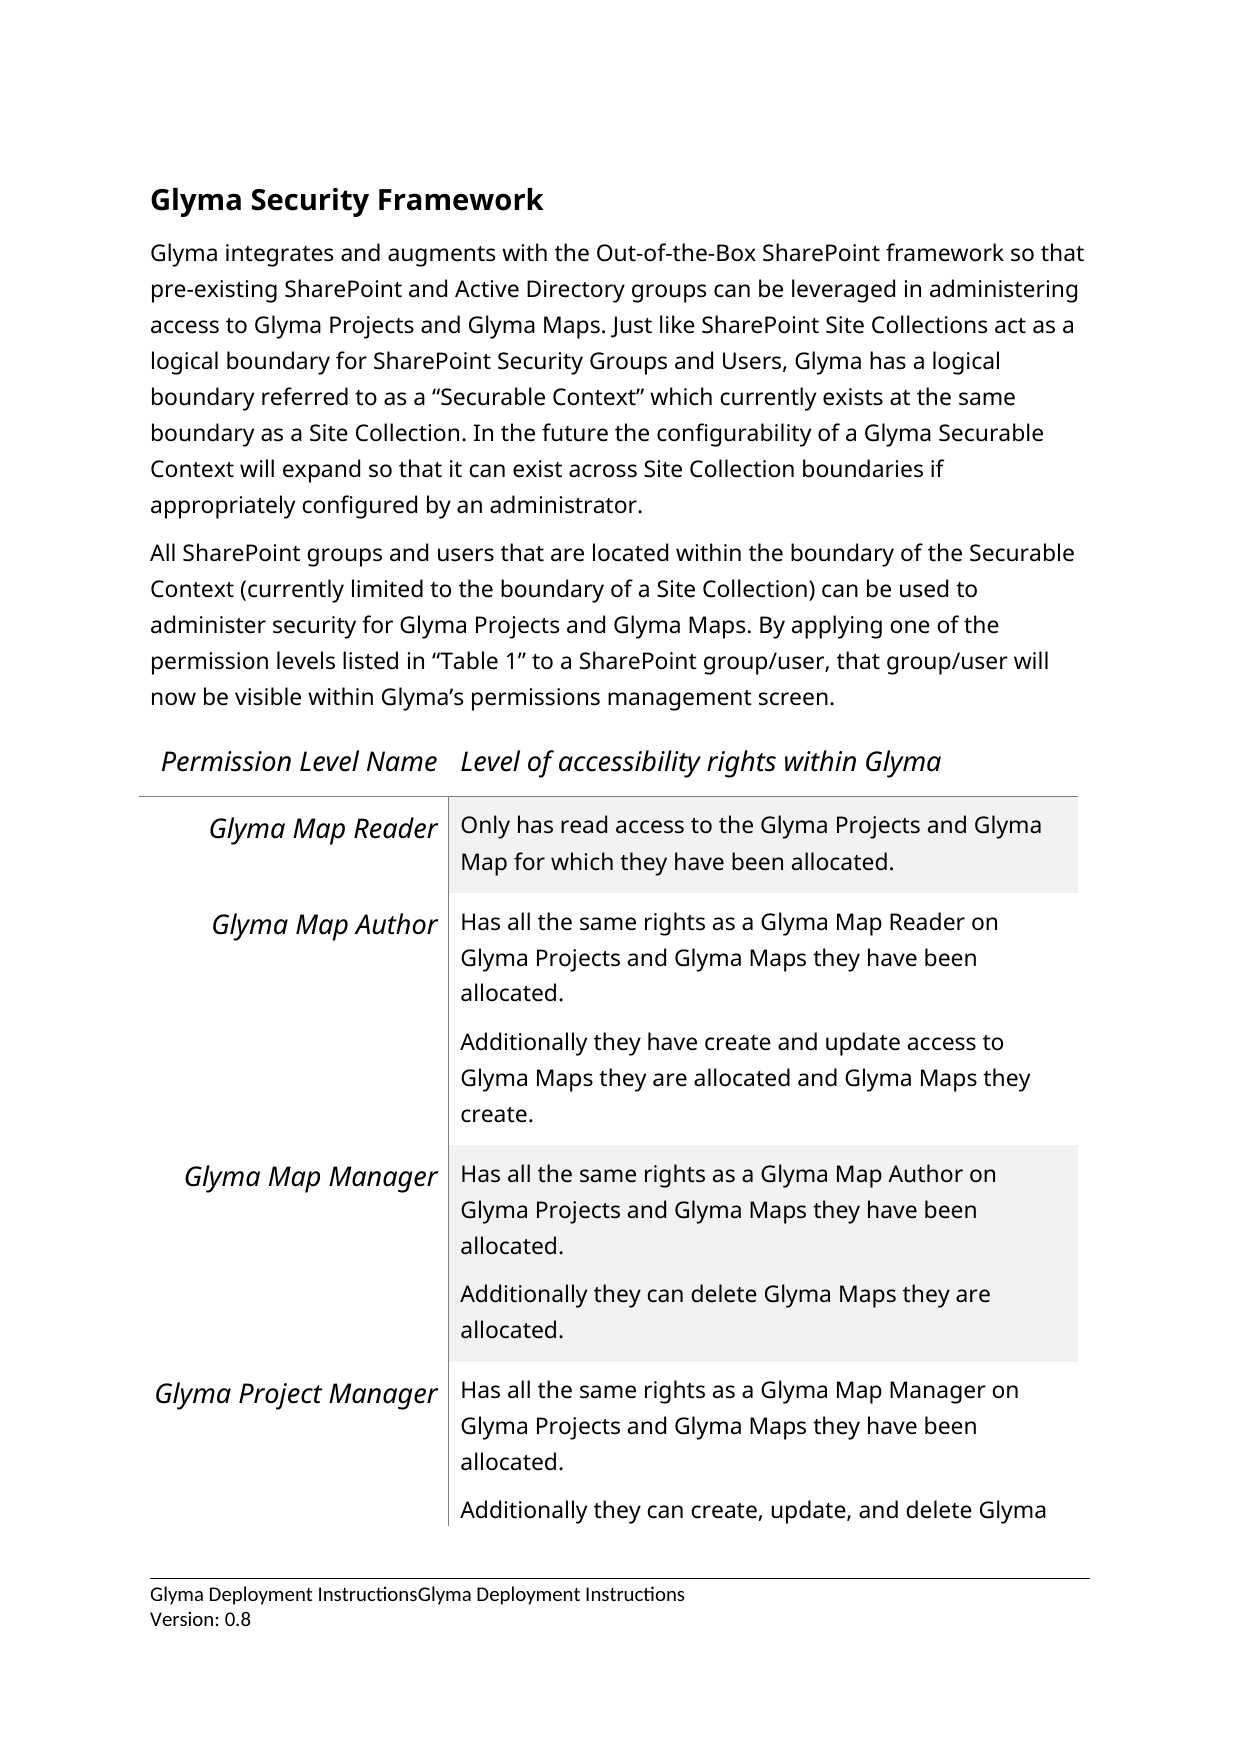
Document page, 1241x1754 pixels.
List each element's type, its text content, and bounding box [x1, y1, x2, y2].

table_cell Has all the same rights as a Glyma Map Author on Glyma Projects and Glyma Maps they have been allocated. Additionally they can delete Glyma Maps they are allocated. [449, 1145, 1078, 1362]
subtitle Glyma Security Framework [150, 179, 1090, 219]
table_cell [139, 1362, 448, 1526]
table_cell Glyma Map Manager [139, 1145, 448, 1362]
table_header Level of accessibility rights within Glyma [449, 730, 1078, 796]
table_cell Has all the same rights as a Glyma Map Reader on Glyma Projects and Glyma Maps they have been allocated. Additionally they have create and update access to Glyma Maps they are allocated and Glyma Maps they create. [449, 893, 1078, 1145]
text All SharePoint groups and users that are located within the boundary of the Securable Context (currently limited to the boundary of a Site Collection) can be used to administer security for Glyma Projects and Glyma Maps. By applying one of the permission levels listed in “Table 1” to a SharePoint group/user, that group/user will now be visible within Glyma’s permissions management screen. [150, 537, 1090, 712]
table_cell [449, 1362, 1078, 1526]
table_cell Only has read access to the Glyma Projects and Glyma Map for which they have been allocated. [449, 797, 1078, 893]
table_header Permission Level Name [139, 730, 449, 796]
table_cell Glyma Map Author [139, 893, 448, 1145]
text Glyma integrates and augments with the Out-of-the-Box SharePoint framework so that pre-existing SharePoint and Active Directory groups can be leveraged in administering access to Glyma Projects and Glyma Maps. Just like SharePoint Site Collections act as a logical boundary for SharePoint Security Groups and Users, Glyma has a logical boundary referred to as a “Securable Context” which currently exists at the same boundary as a Site Collection. In the future the configurability of a Glyma Securable Context will expand so that it can exist across Site Collection boundaries if appropriately configured by an administrator. [150, 237, 1090, 520]
table_cell Glyma Map Reader [139, 797, 448, 893]
